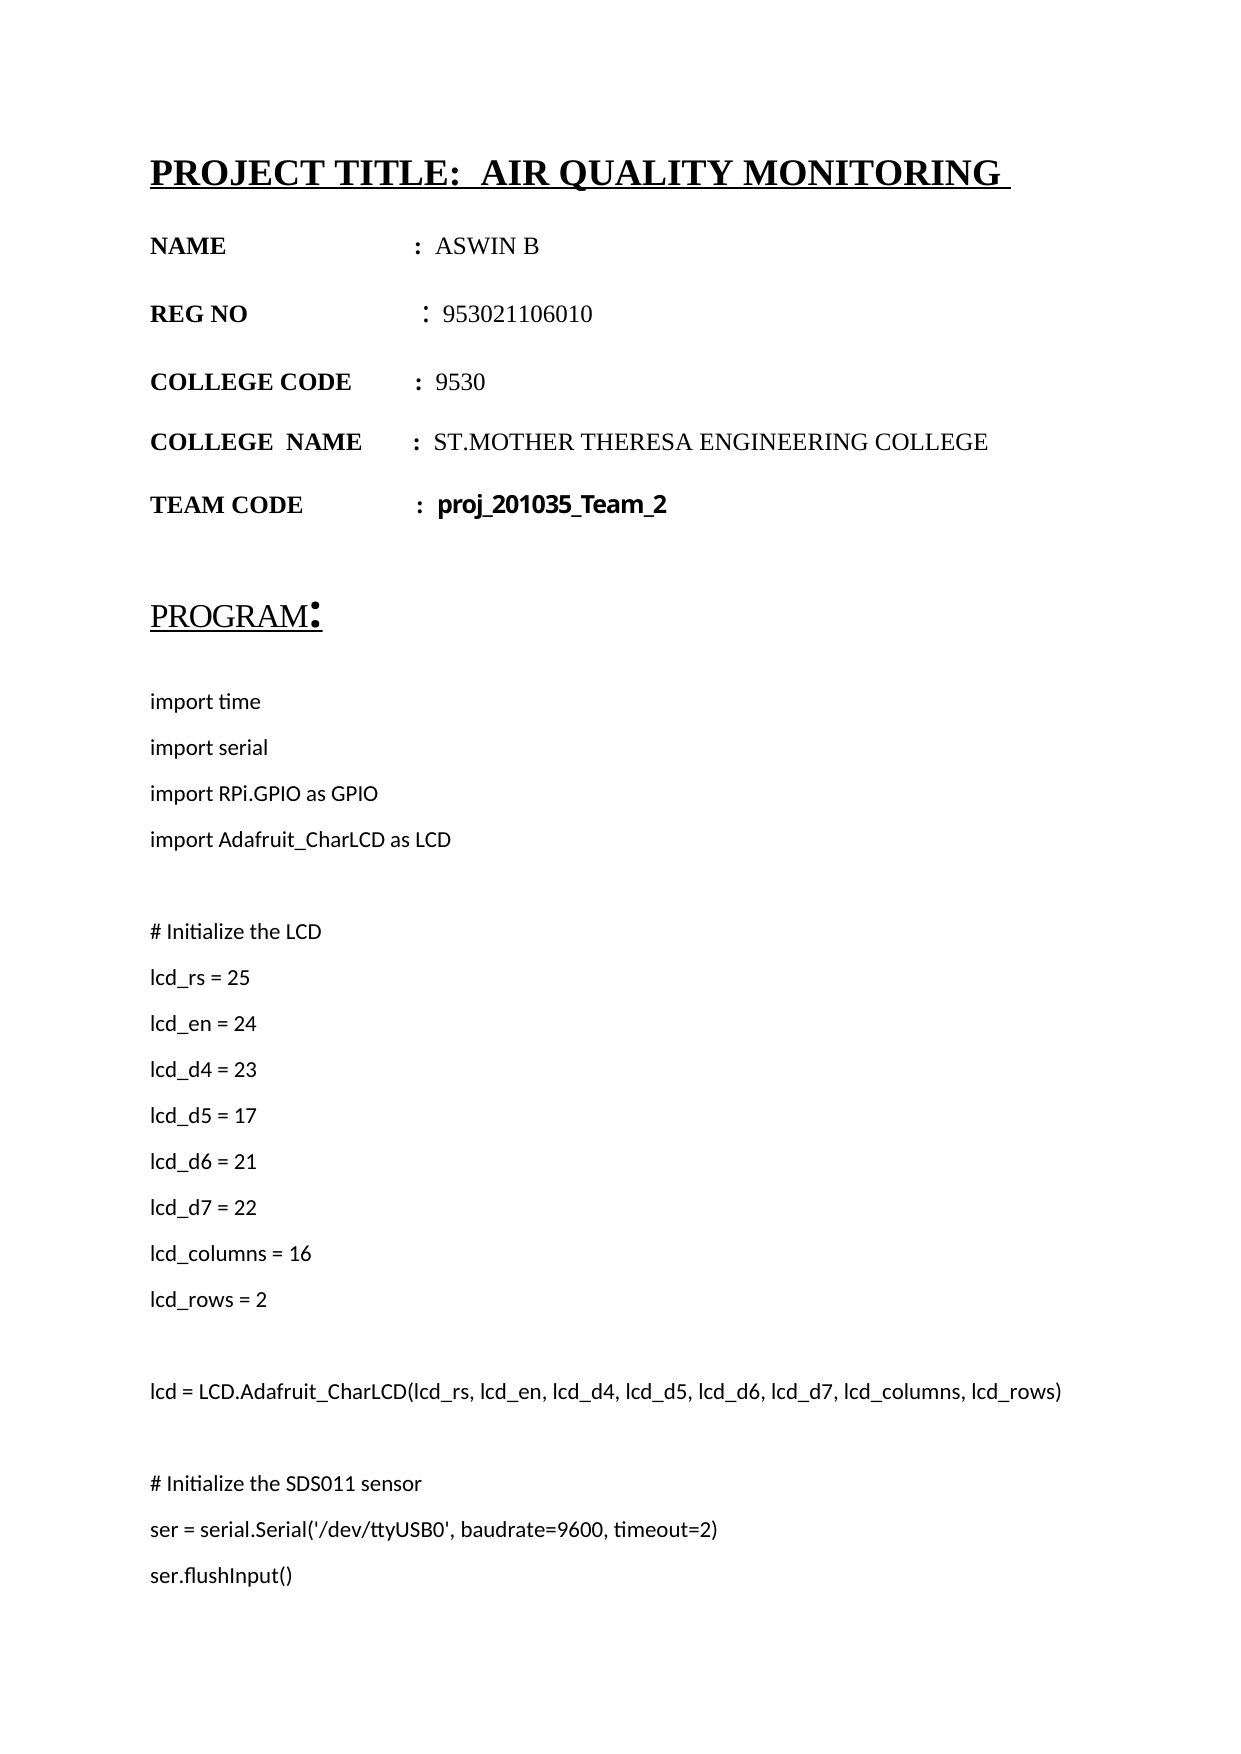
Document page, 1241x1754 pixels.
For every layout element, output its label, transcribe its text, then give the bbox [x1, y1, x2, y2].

text lcd_d5 = 17 [150, 1101, 1090, 1129]
text lcd_rs = 25 [150, 963, 1090, 991]
text # Initialize the SDS011 sensor [150, 1469, 1090, 1498]
text lcd_rows = 2 [150, 1285, 1090, 1313]
title PROGRAM: [150, 578, 1090, 641]
text import RPi.GPIO as GPIO [150, 779, 1090, 807]
text lcd_d4 = 23 [150, 1055, 1090, 1083]
text COLLEGE NAME : ST.MOTHER THERESA ENGINEERING COLLEGE [150, 427, 1090, 456]
text NAME : ASWIN B [150, 231, 1090, 260]
text lcd = LCD.Adafruit_CharLCD(lcd_rs, lcd_en, lcd_d4, lcd_d5, lcd_d6, lcd_d7, lcd_columns, lcd_rows) [150, 1377, 1090, 1406]
text import time [150, 687, 1090, 715]
title TEAM CODE : proj_201035_Team_2 [150, 487, 1090, 521]
text # Initialize the LCD [150, 917, 1090, 945]
text ser = serial.Serial('/dev/ttyUSB0', baudrate=9600, timeout=2) [150, 1516, 1090, 1544]
text lcd_d6 = 21 [150, 1147, 1090, 1175]
text lcd_d7 = 22 [150, 1193, 1090, 1221]
text REG NO : 953021106010 [150, 291, 1090, 331]
text ser.flushInput() [150, 1562, 1090, 1590]
text PROJECT TITLE: AIR QUALITY MONITORING [150, 150, 1090, 193]
text COLLEGE CODE : 9530 [150, 367, 1090, 396]
text import Adafruit_CharLCD as LCD [150, 825, 1090, 853]
text lcd_columns = 16 [150, 1239, 1090, 1267]
text lcd_en = 24 [150, 1009, 1090, 1037]
text import serial [150, 733, 1090, 761]
